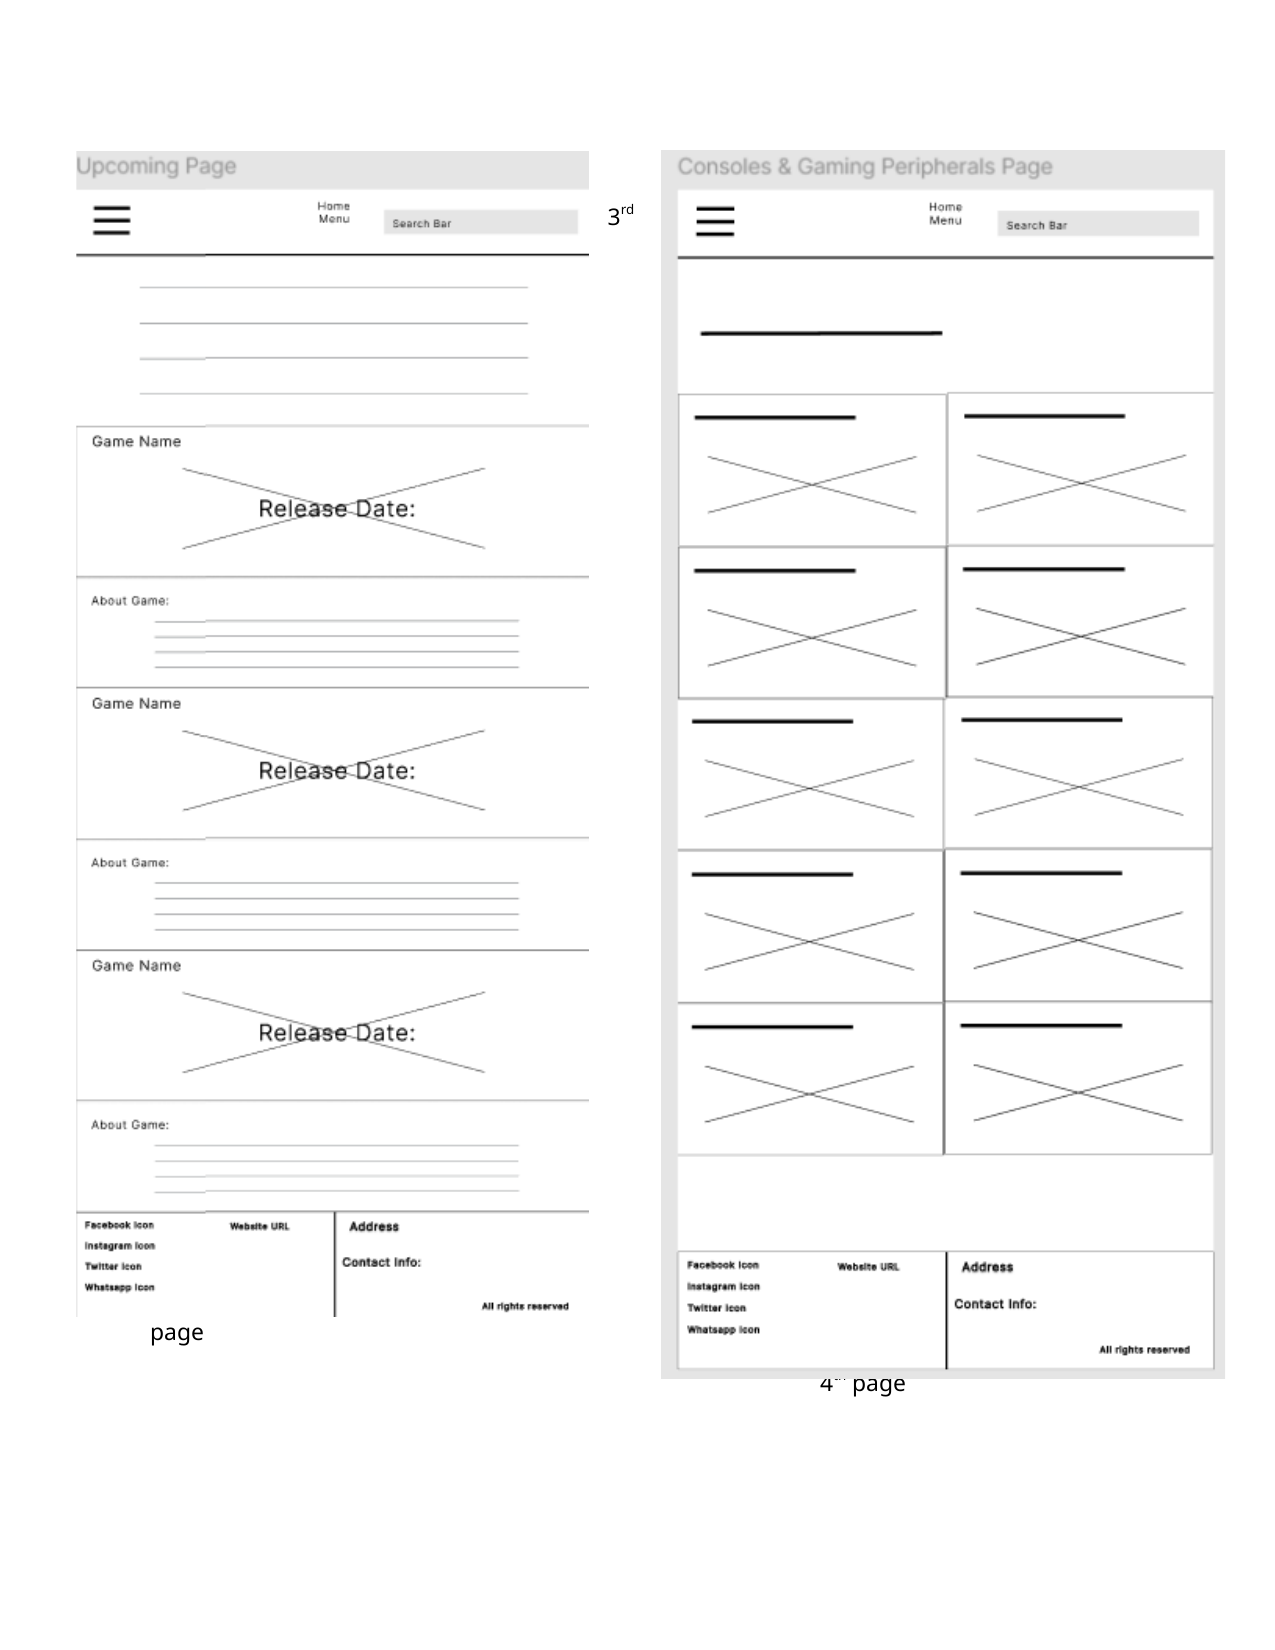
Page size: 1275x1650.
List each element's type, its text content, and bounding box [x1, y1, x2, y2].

picture [76, 151, 589, 1317]
text 4th page [150, 1367, 1125, 1398]
picture [661, 150, 1226, 1379]
